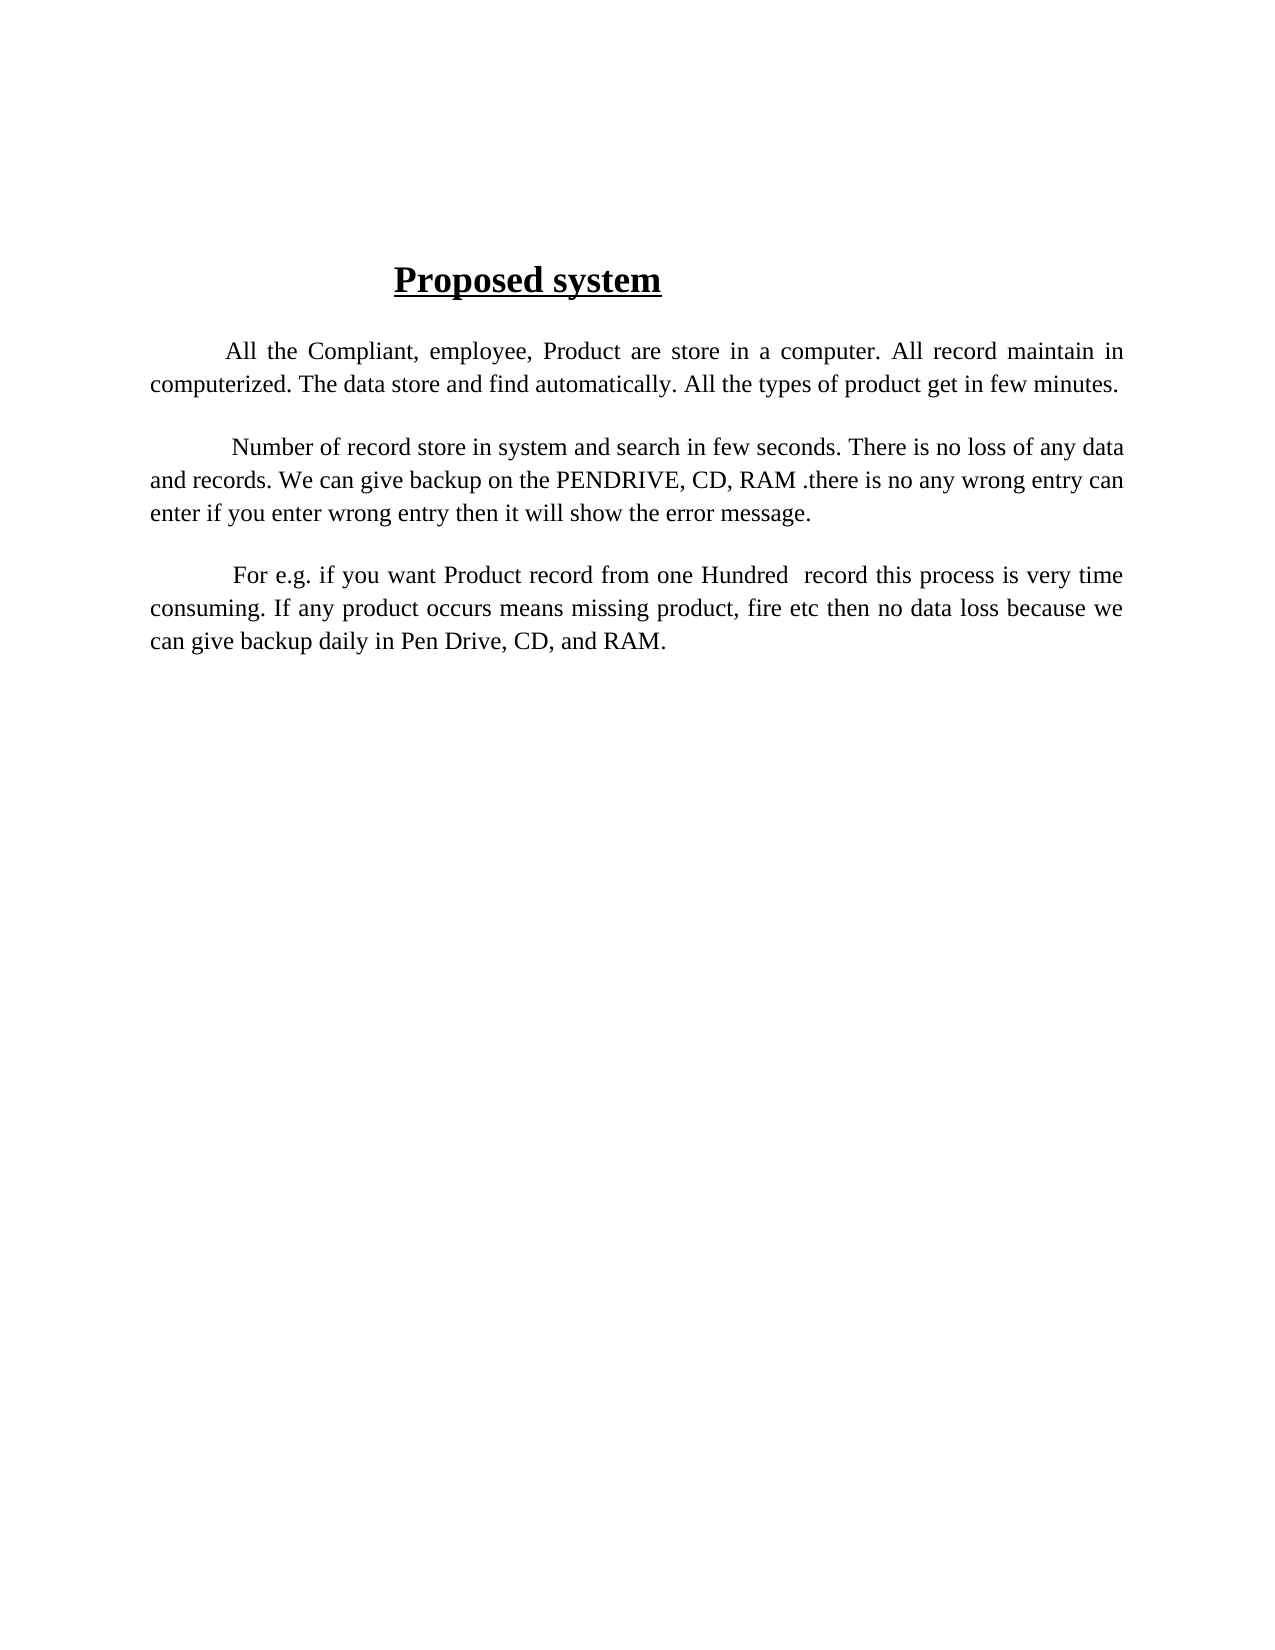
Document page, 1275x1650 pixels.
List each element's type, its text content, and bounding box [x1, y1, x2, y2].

text All the Compliant, employee, Product are store in a computer. All record maintain in computerized. The data store and find automatically. All the types of product get in few minutes. [150, 336, 1125, 398]
text Proposed system [150, 258, 1125, 301]
text For e.g. if you want Product record from one Hundred record this process is very time consuming. If any product occurs means missing product, fire etc then no data loss because we can give backup daily in Pen Drive, CD, and RAM. [150, 560, 1125, 655]
text Number of record store in system and search in few seconds. There is no loss of any data and records. We can give backup on the PENDRIVE, CD, RAM .there is no any wrong entry can enter if you enter wrong entry then it will show the error message. [150, 432, 1125, 526]
